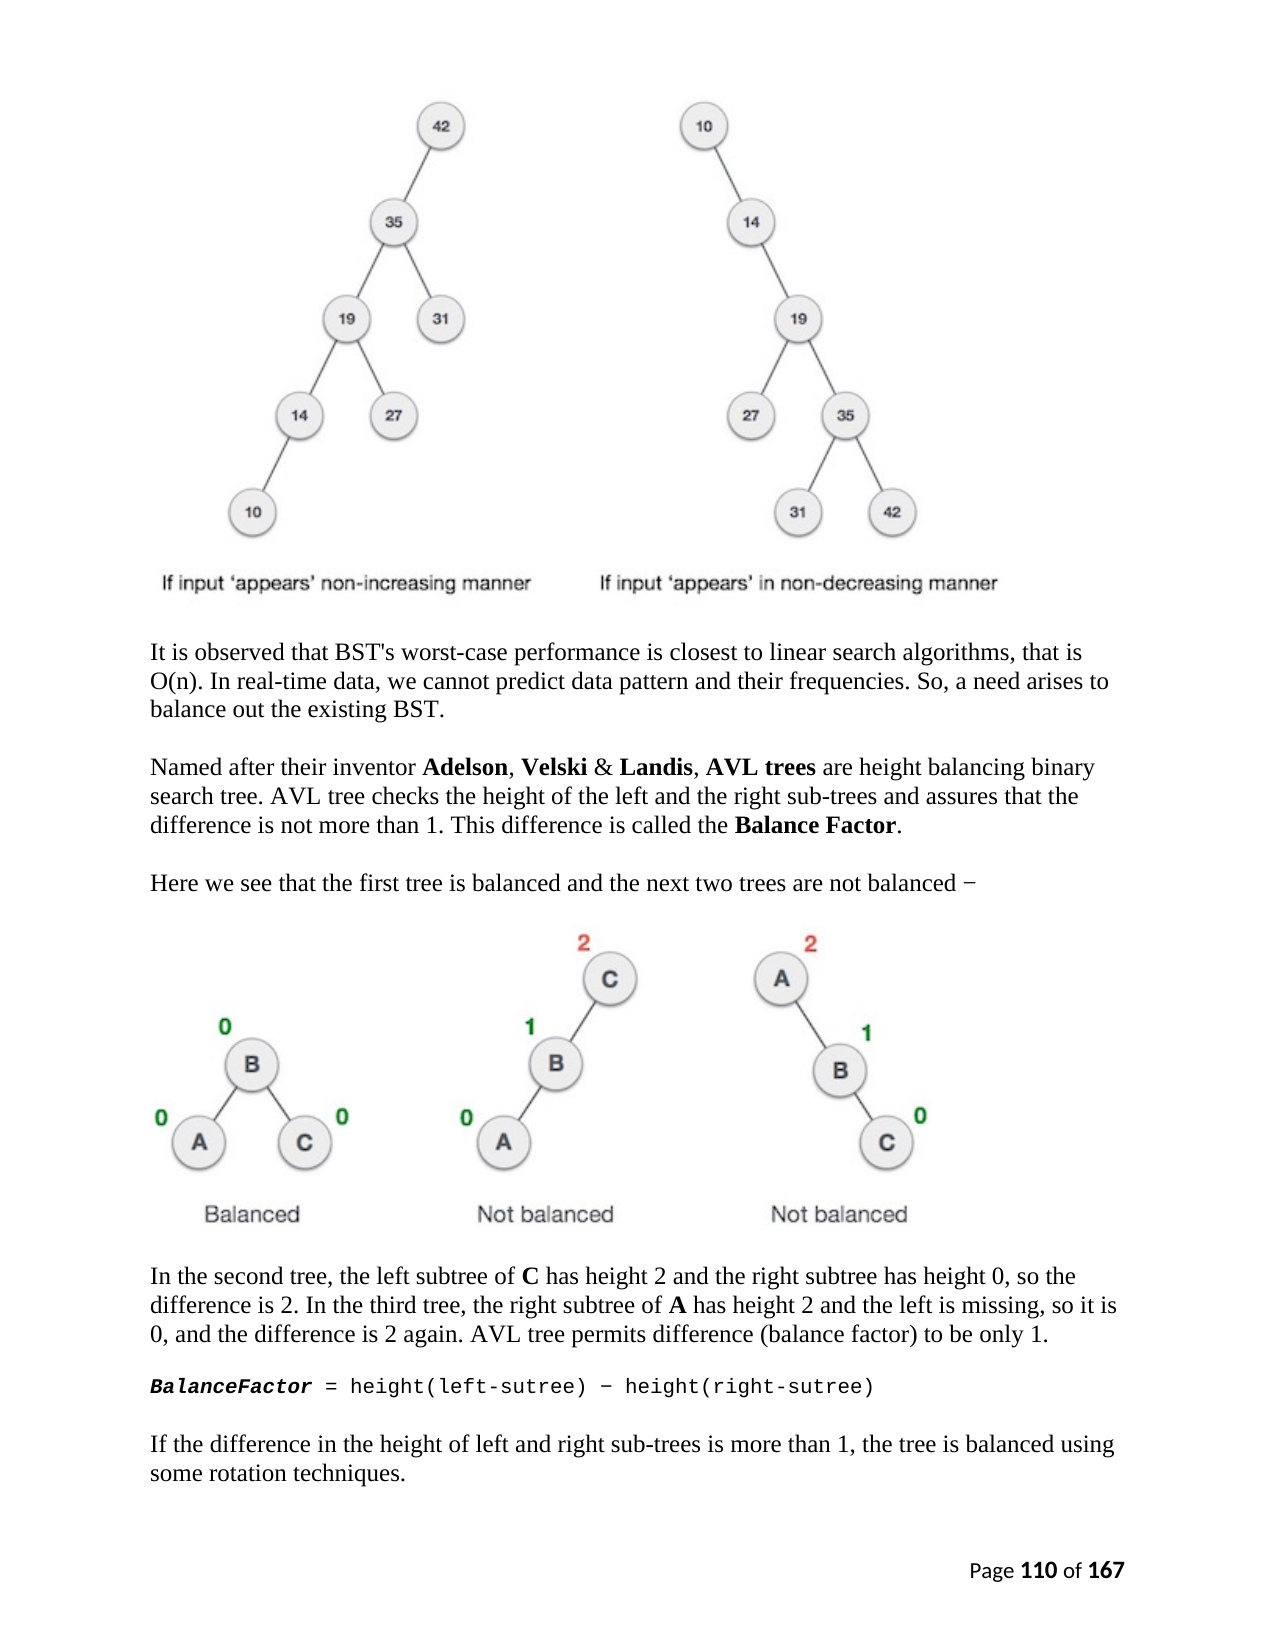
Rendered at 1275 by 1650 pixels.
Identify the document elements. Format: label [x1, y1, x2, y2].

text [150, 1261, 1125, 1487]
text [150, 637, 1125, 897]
picture [150, 93, 1010, 608]
picture [150, 925, 932, 1232]
